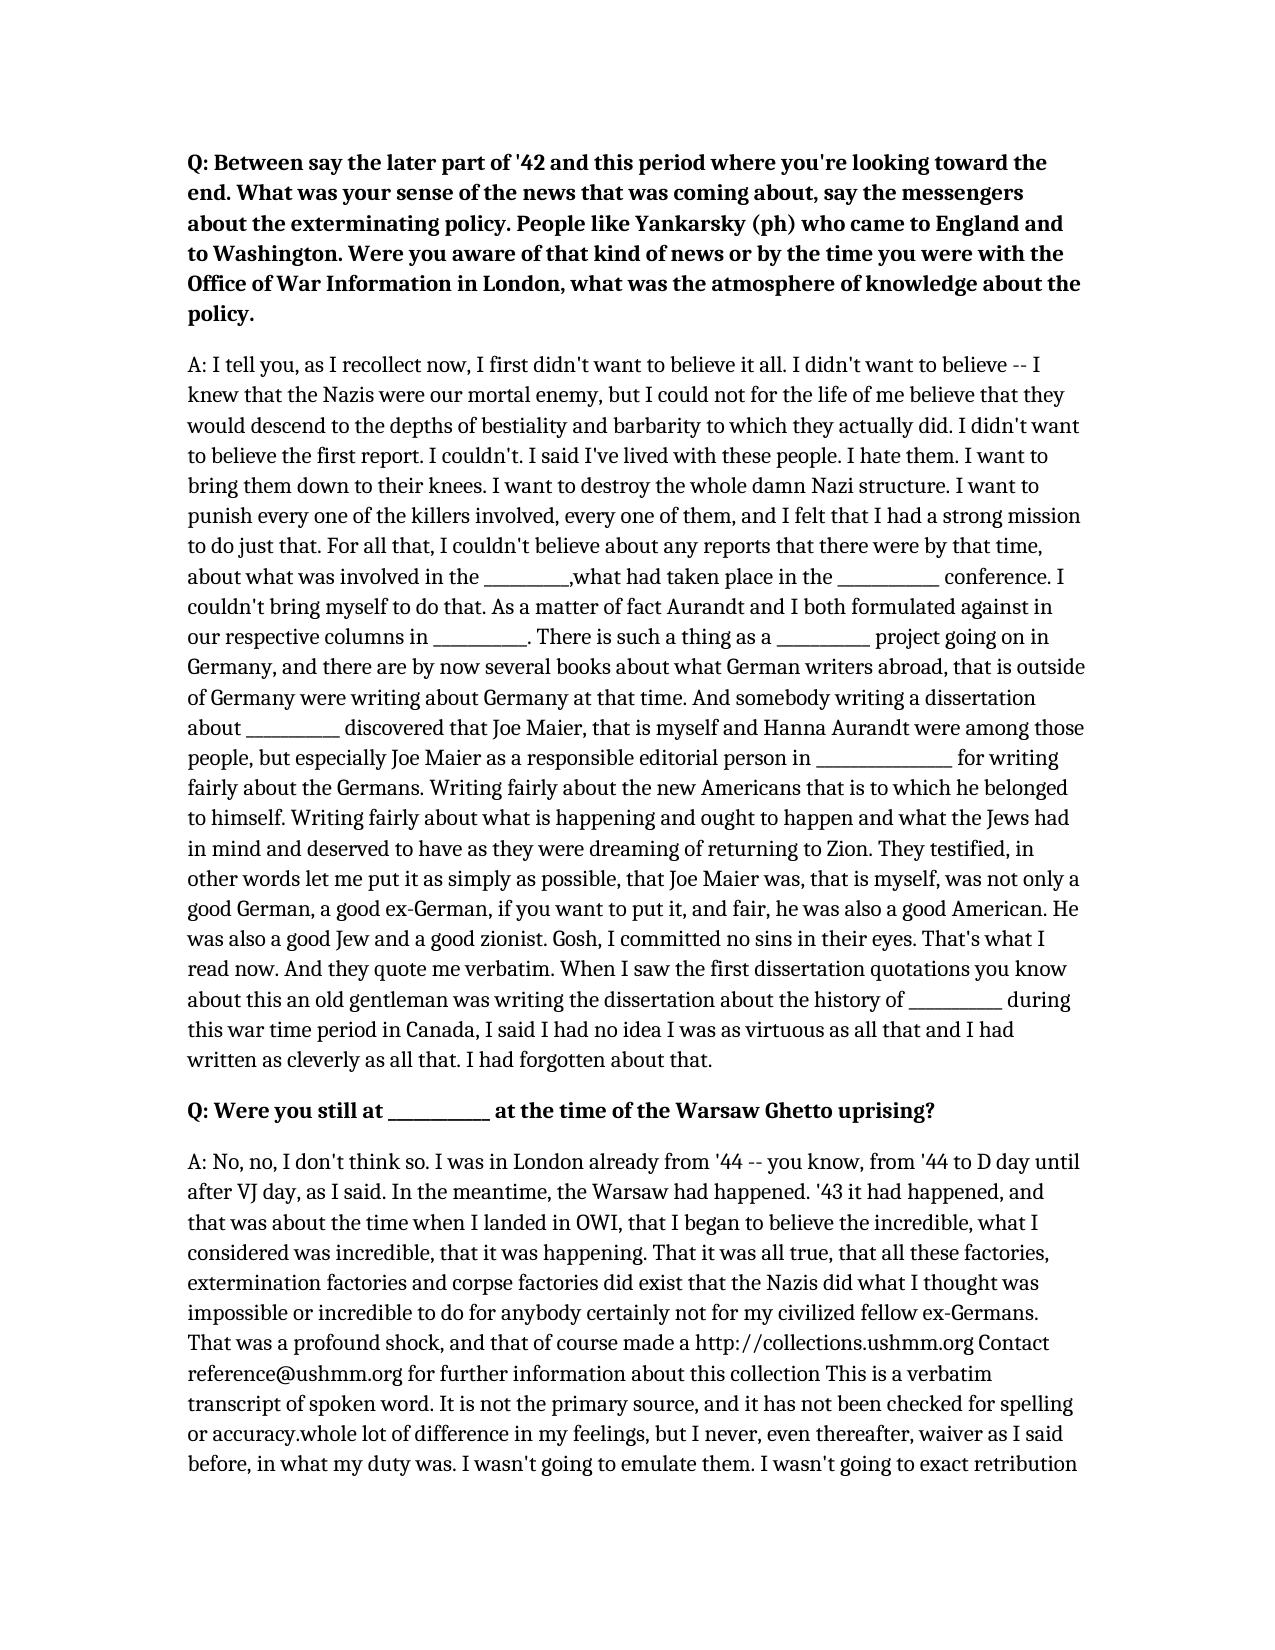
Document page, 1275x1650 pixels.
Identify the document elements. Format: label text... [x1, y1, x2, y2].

text Q: Were you still at ____________ at the time of the Warsaw Ghetto uprising? [187, 1098, 1087, 1124]
text A: I tell you, as I recollect now, I first didn't want to believe it all. I didn't want to believe -- I knew that the Nazis were our mortal enemy, but I could not for the life of me believe that they would descend to the depths of bestiality and barbarity to which they actually did. I didn't want to believe the first report. I couldn't. I said I've lived with these people. I hate them. I want to bring them down to their knees. I want to destroy the whole damn Nazi structure. I want to punish every one of the killers involved, every one of them, and I felt that I had a strong mission to do just that. For all that, I couldn't believe about any reports that there were by that time, about what was involved in the __________,what had taken place in the ____________ conference. I couldn't bring myself to do that. As a matter of fact Aurandt and I both formulated against in our respective columns in ___________. There is such a thing as a ___________ project going on in Germany, and there are by now several books about what German writers abroad, that is outside of Germany were writing about Germany at that time. And somebody writing a dissertation about ___________ discovered that Joe Maier, that is myself and Hanna Aurandt were among those people, but especially Joe Maier as a responsible editorial person in ________________ for writing fairly about the Germans. Writing fairly about the new Americans that is to which he belonged to himself. Writing fairly about what is happening and ought to happen and what the Jews had in mind and deserved to have as they were dreaming of returning to Zion. They testified, in other words let me put it as simply as possible, that Joe Maier was, that is myself, was not only a good German, a good ex-German, if you want to put it, and fair, he was also a good American. He was also a good Jew and a good zionist. Gosh, I committed no sins in their eyes. That's what I read now. And they quote me verbatim. When I saw the first dissertation quotations you know about this an old gentleman was writing the dissertation about the history of ___________ during this war time period in Canada, I said I had no idea I was as virtuous as all that and I had written as cleverly as all that. I had forgotten about that. [187, 352, 1087, 1073]
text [187, 1149, 1087, 1477]
text Q: Between say the later part of '42 and this period where you're looking toward the end. What was your sense of the news that was coming about, say the messengers about the exterminating policy. People like Yankarsky (ph) who came to England and to Washington. Were you aware of that kind of news or by the time you were with the Office of War Information in London, what was the atmosphere of knowledge about the policy. [187, 150, 1087, 327]
